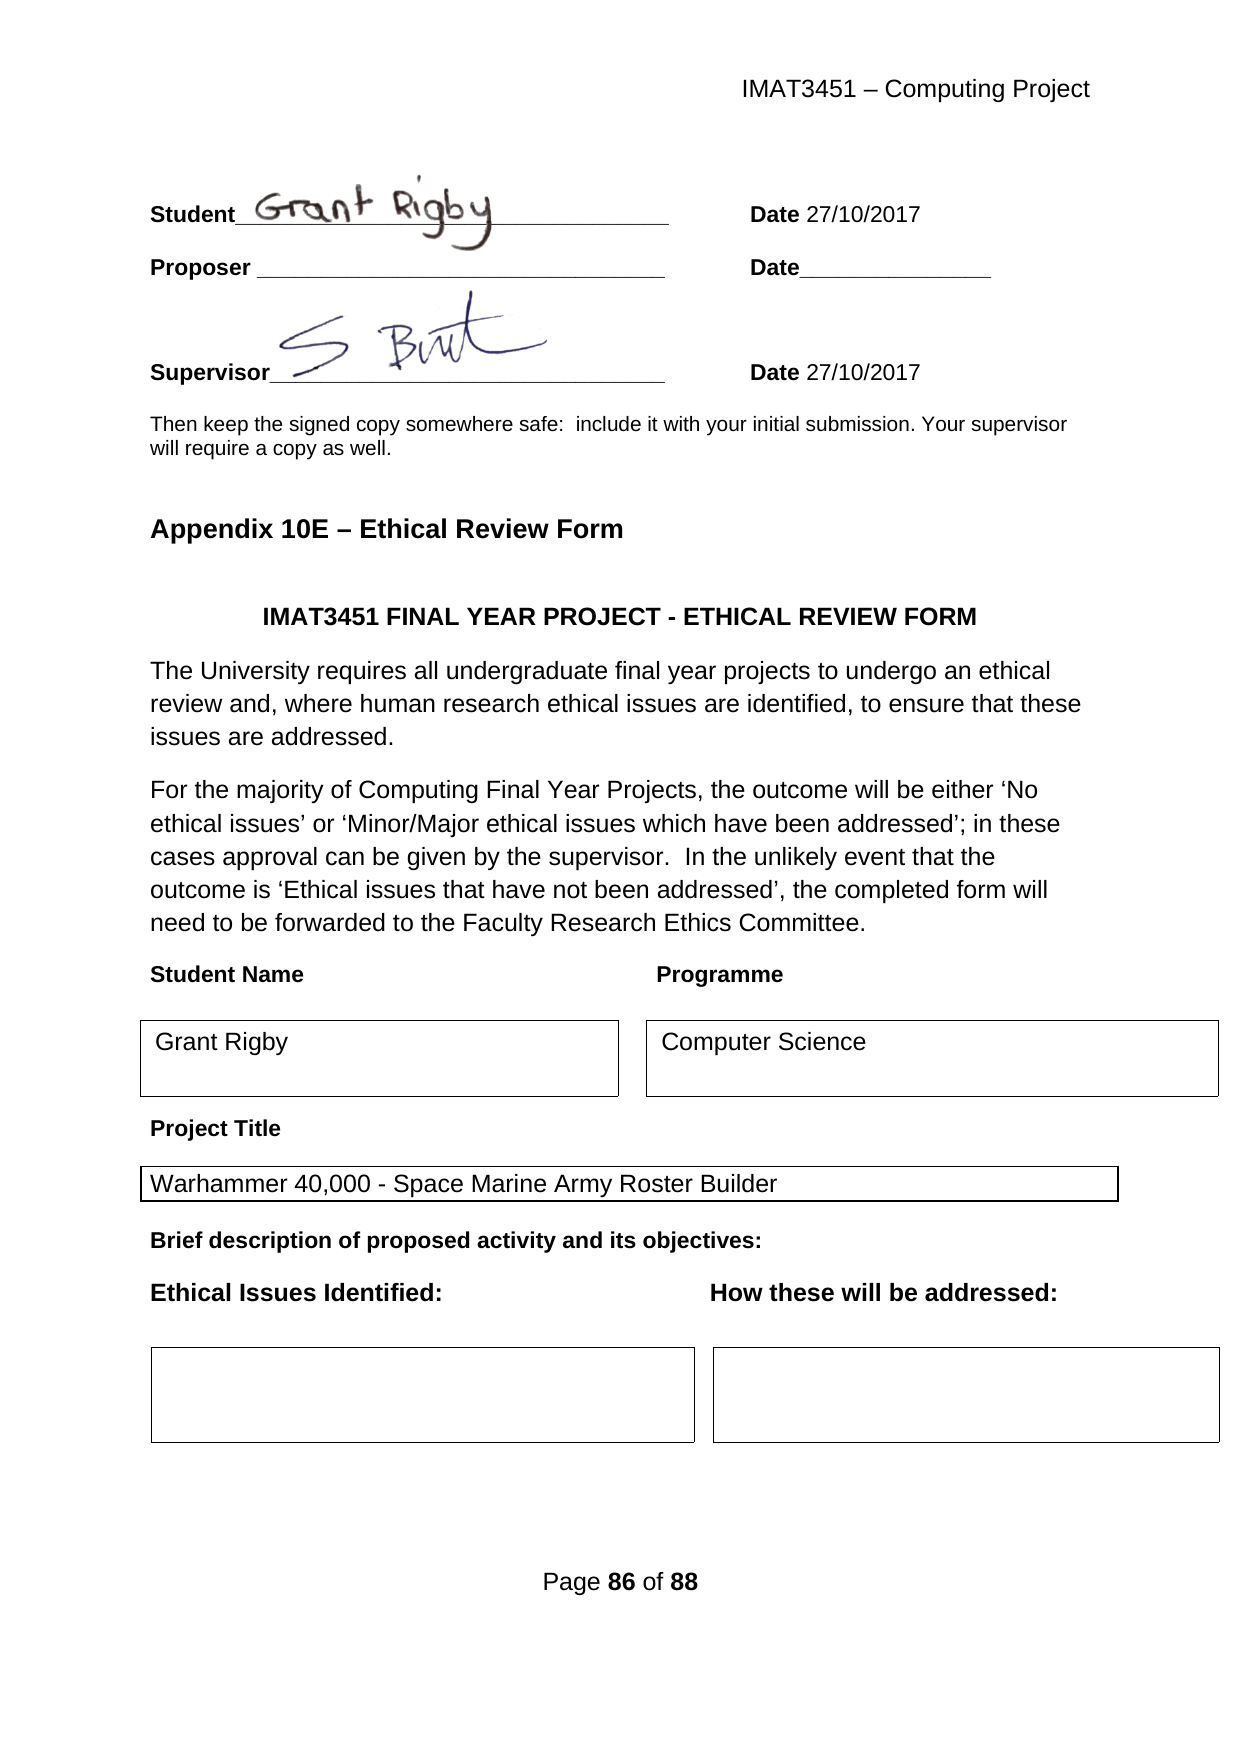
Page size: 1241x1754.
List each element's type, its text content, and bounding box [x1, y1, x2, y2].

picture [275, 288, 550, 381]
text Supervisor_______________________________ Date 27/10/2017 [150, 359, 1090, 386]
text Project Title [150, 1114, 1109, 1141]
text IMAT3451 FINAL YEAR PROJECT - ETHICAL REVIEW FORM [150, 602, 1090, 631]
text The University requires all undergraduate final year projects to undergo an ethical review and, where human research ethical issues are identified, to ensure that these issues are addressed. [150, 656, 1090, 750]
subtitle Appendix 10E – Ethical Review Form [150, 513, 1090, 544]
text Brief description of proposed activity and its objectives: [150, 1227, 1109, 1253]
text Warhammer 40,000 - Space Marine Army Roster Builder [142, 1167, 1117, 1200]
text Then keep the signed copy somewhere safe: include it with your initial submission. Your supervisor will require a copy as well. [150, 412, 1090, 460]
text Proposer ________________________________ Date_______________ [150, 254, 1090, 280]
text For the majority of Computing Final Year Projects, the outcome will be either ‘No ethical issues’ or ‘Minor/Major ethical issues which have been addressed’; in these cases approval can be given by the supervisor. In the unlikely event that the outcome is ‘Ethical issues that have not been addressed’, the completed form will need to be forwarded to the Faculty Research Ethics Committee. [150, 776, 1090, 936]
text Ethical Issues Identified: How these will be addressed: [150, 1278, 1090, 1307]
text Student Name Programme [150, 961, 1090, 988]
text Student__________________________________ Date 27/10/2017 [496, 201, 1090, 227]
picture [253, 169, 496, 252]
